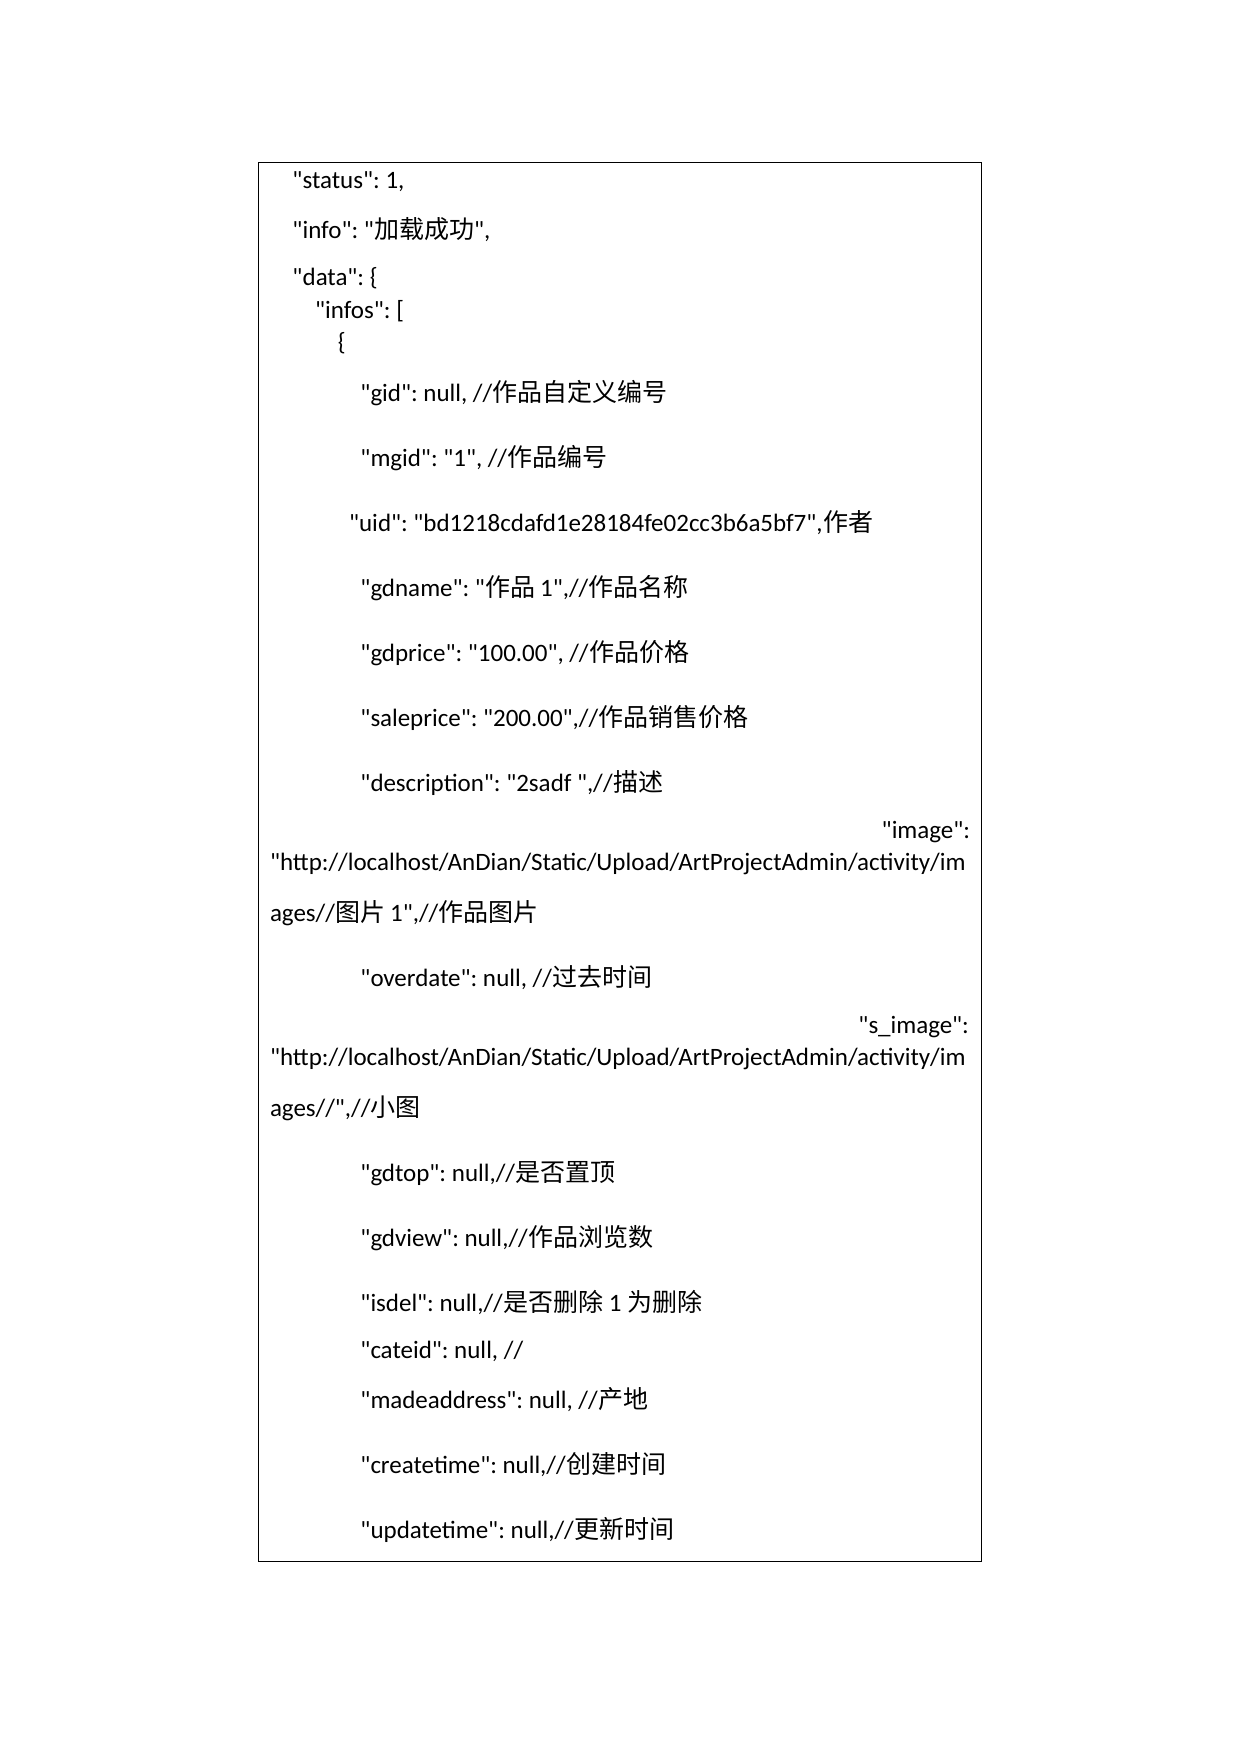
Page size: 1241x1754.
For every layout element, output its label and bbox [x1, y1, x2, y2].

table_cell [259, 163, 981, 1561]
